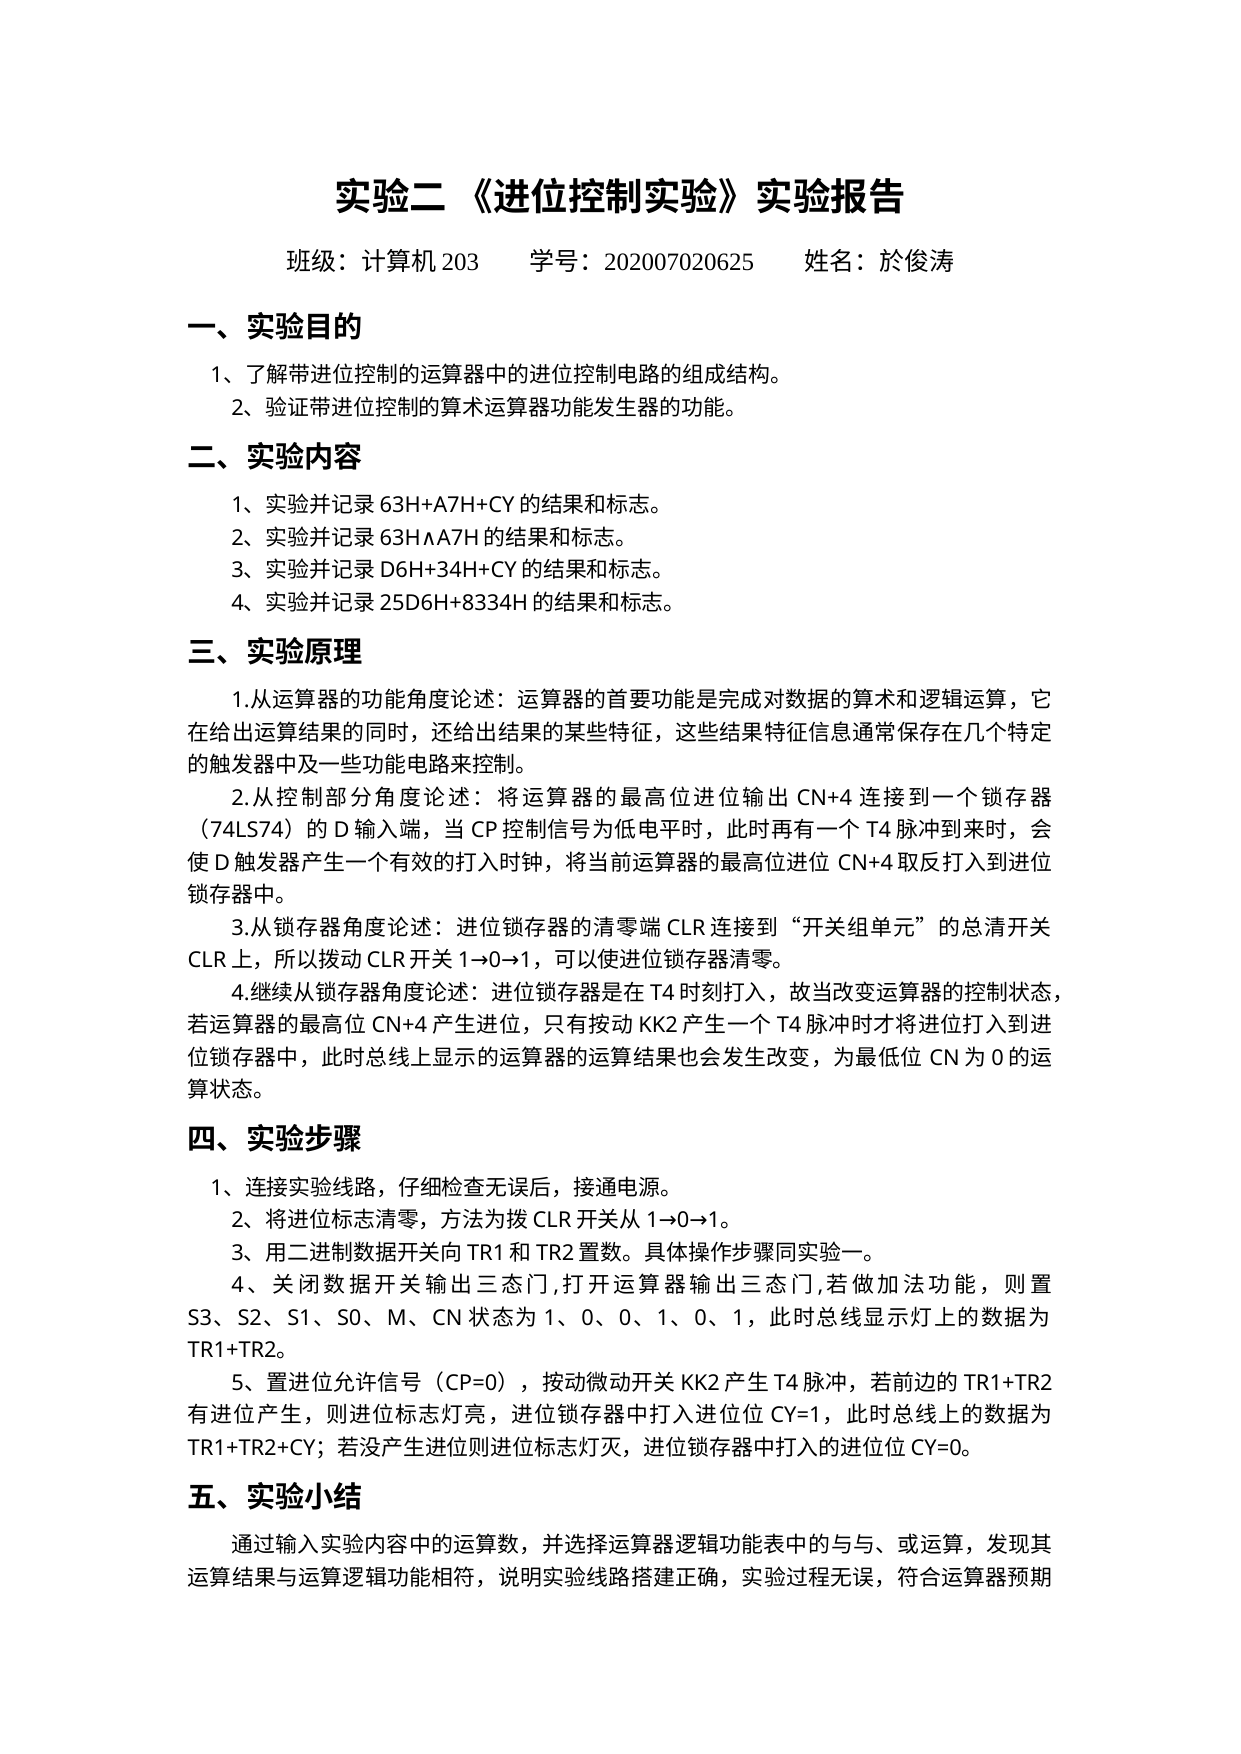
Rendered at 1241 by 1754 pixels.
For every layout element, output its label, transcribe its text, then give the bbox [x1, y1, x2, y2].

text 4、实验并记录25D6H+8334H的结果和标志。 [187, 584, 1053, 617]
text 3、用二进制数据开关向TR1和TR2置数。具体操作步骤同实验一。 [187, 1234, 1053, 1267]
text 2.从控制部分角度论述：将运算器的最高位进位输出CN+4连接到一个锁存器（74LS74）的D输入端，当CP控制信号为低电平时，此时再有一个T4脉冲到来时，会使D触发器产生一个有效的打入时钟，将当前运算器的最高位进位CN+4取反打入到进位锁存器中。 [187, 779, 1053, 909]
text 2、将进位标志清零，方法为拨CLR开关从1→0→1。 [187, 1202, 1053, 1234]
text 3.从锁存器角度论述：进位锁存器的清零端CLR连接到“开关组单元”的总清开关CLR上，所以拨动CLR开关1→0→1，可以使进位锁存器清零。 [187, 909, 1053, 974]
text 四、实验步骤 [187, 1104, 1053, 1169]
text 4、关闭数据开关输出三态门,打开运算器输出三态门,若做加法功能，则置S3、S2、S1、S0、M、CN状态为1、0、0、1、0、1，此时总线显示灯上的数据为TR1+TR2。 [187, 1267, 1053, 1364]
text 班级：计算机203 学号：202007020625 姓名：於俊涛 [187, 227, 1053, 292]
text 实验二 《进位控制实验》实验报告 [187, 162, 1053, 227]
text 2、实验并记录63H∧A7H的结果和标志。 [187, 519, 1053, 552]
text 三、实验原理 [187, 617, 1053, 682]
text 1、实验并记录63H+A7H+CY的结果和标志。 [187, 487, 1053, 519]
text 2、验证带进位控制的算术运算器功能发生器的功能。 [187, 389, 1053, 422]
text 1.从运算器的功能角度论述：运算器的首要功能是完成对数据的算术和逻辑运算，它在给出运算结果的同时，还给出结果的某些特征，这些结果特征信息通常保存在几个特定的触发器中及一些功能电路来控制。 [187, 682, 1053, 779]
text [187, 1527, 1053, 1592]
text 5、置进位允许信号（CP=0），按动微动开关KK2产生T4脉冲，若前边的TR1+TR2有进位产生，则进位标志灯亮，进位锁存器中打入进位位CY=1，此时总线上的数据为TR1+TR2+CY；若没产生进位则进位标志灯灭，进位锁存器中打入的进位位CY=0。 [187, 1364, 1053, 1462]
text 3、实验并记录D6H+34H+CY的结果和标志。 [187, 552, 1053, 584]
text 一、实验目的 [187, 292, 1053, 357]
text 1、了解带进位控制的运算器中的进位控制电路的组成结构。 [187, 357, 1053, 389]
text 二、实验内容 [187, 422, 1053, 487]
text 4.继续从锁存器角度论述：进位锁存器是在T4时刻打入，故当改变运算器的控制状态，若运算器的最高位CN+4产生进位，只有按动KK2产生一个T4脉冲时才将进位打入到进位锁存器中，此时总线上显示的运算器的运算结果也会发生改变，为最低位CN为0的运算状态。 [187, 974, 1053, 1104]
text 五、实验小结 [187, 1462, 1053, 1527]
text 1、连接实验线路，仔细检查无误后，接通电源。 [187, 1169, 1053, 1202]
